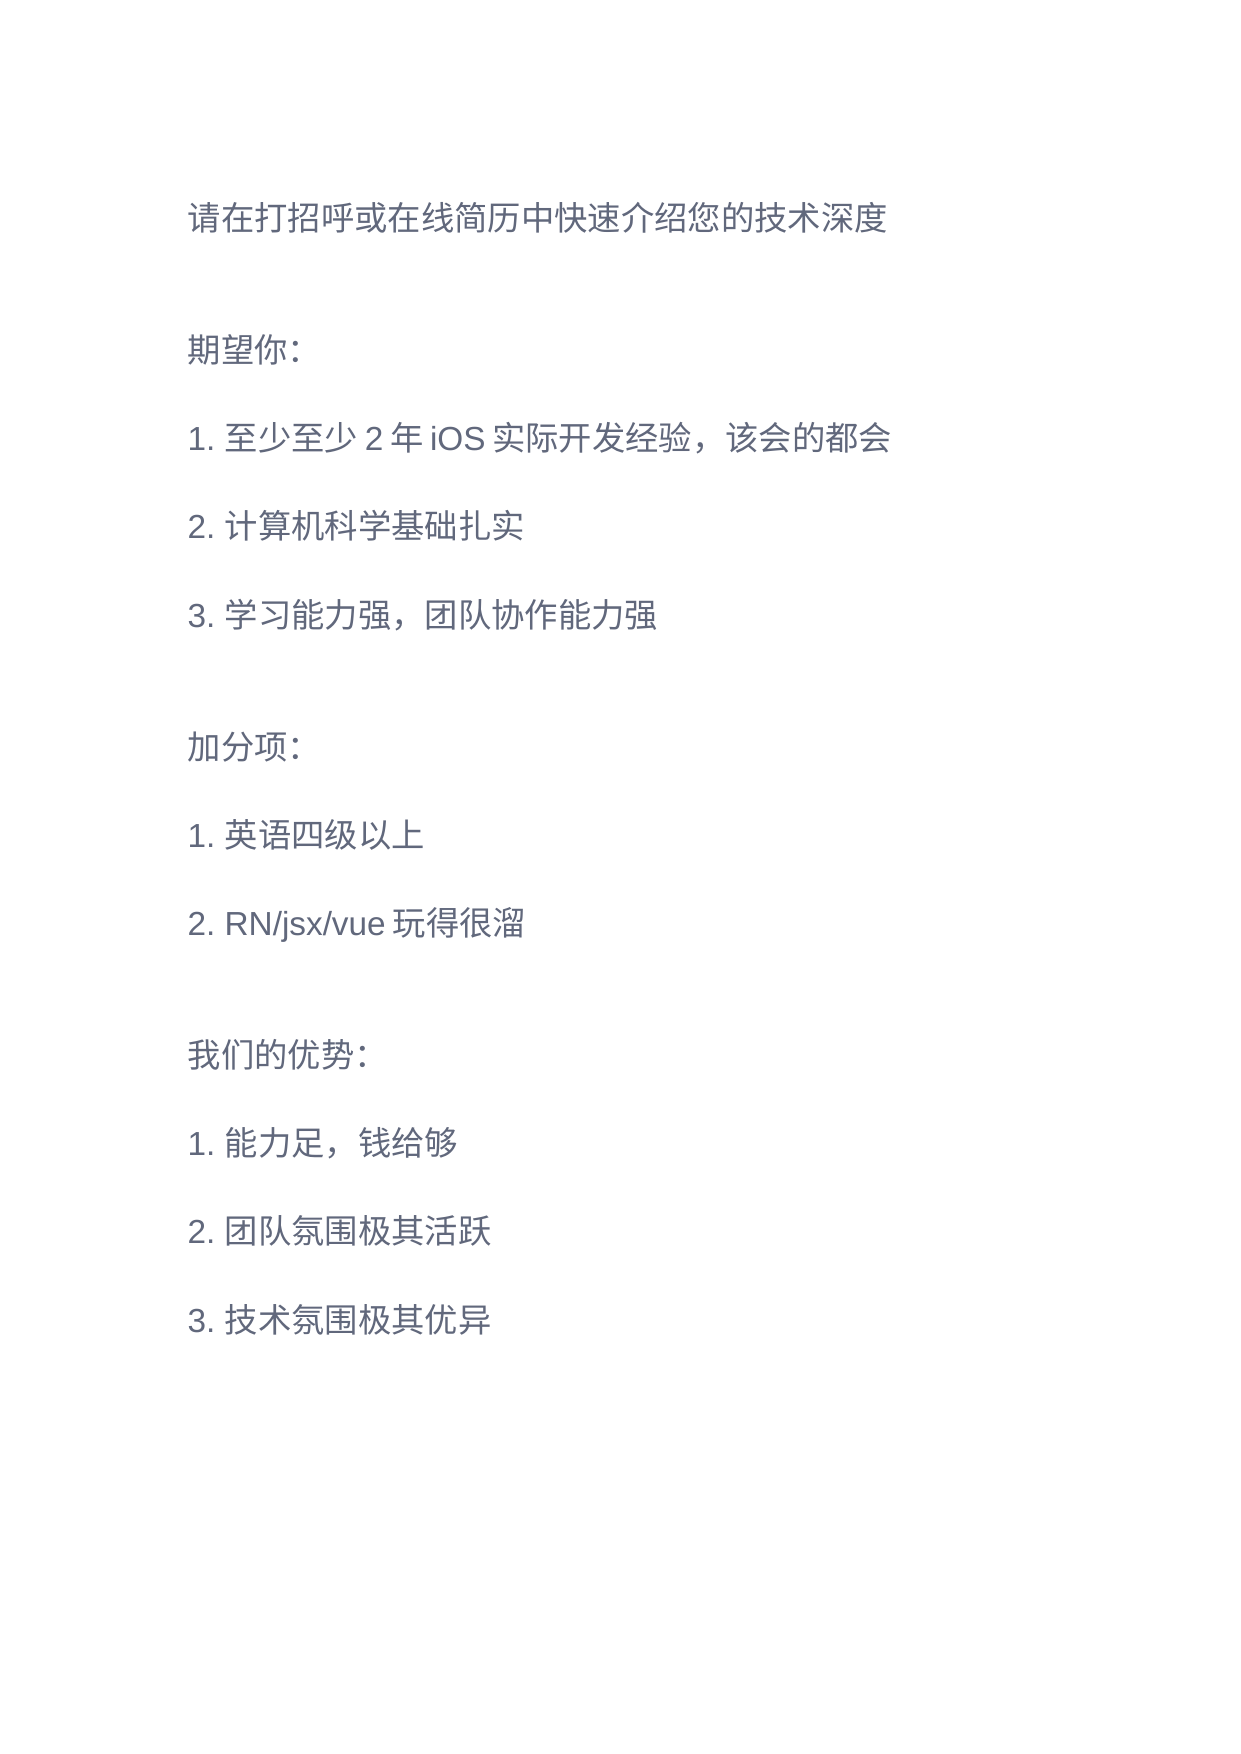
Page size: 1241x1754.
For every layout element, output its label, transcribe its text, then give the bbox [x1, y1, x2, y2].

text 请在打招呼或在线简历中快速介绍您的技术深度 期望你： 1. 至少至少2年iOS实际开发经验，该会的都会 2. 计算机科学基础扎实 3. 学习能力强，团队协作能力强 加分项： 1. 英语四级以上 2. RN/jsx/vue玩得很溜 我们的优势： 1. 能力足，钱给够 2. 团队氛围极其活跃 3. 技术氛围极其优异 [187, 172, 1053, 1362]
